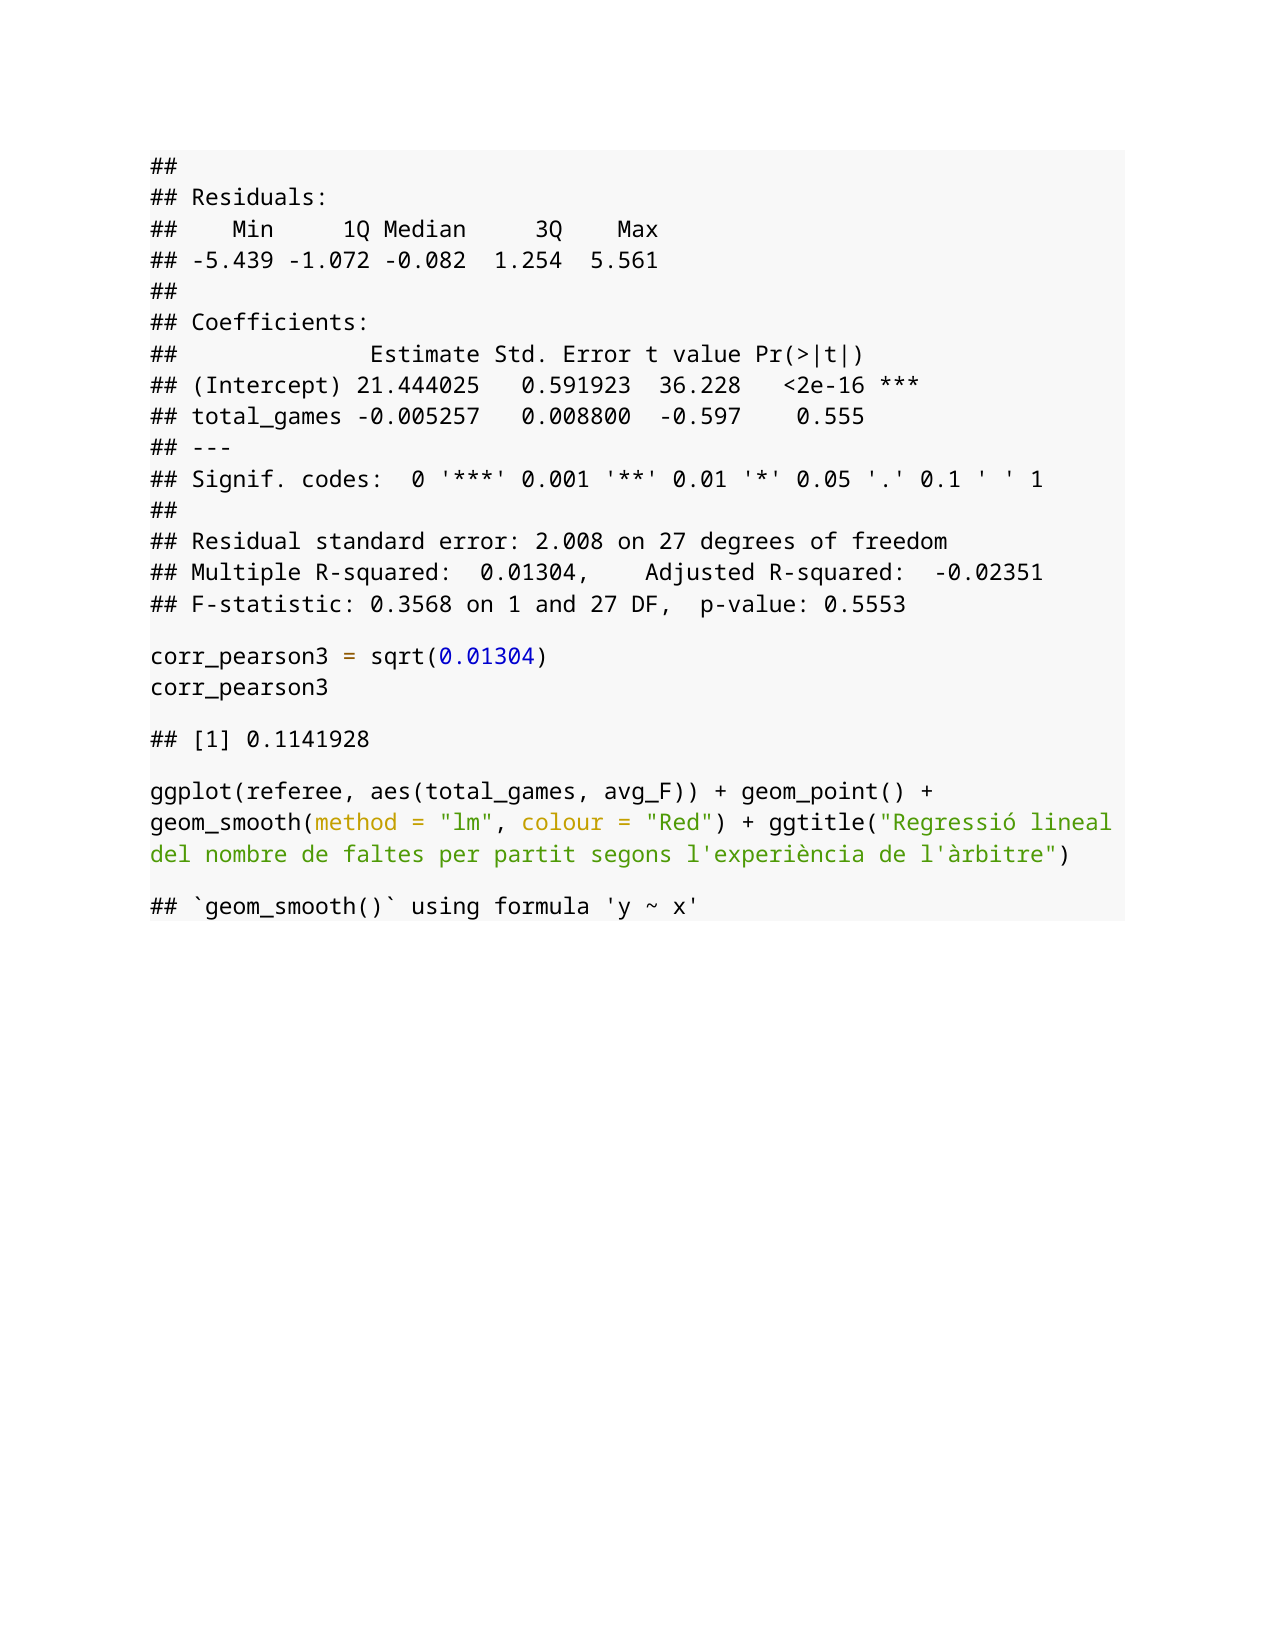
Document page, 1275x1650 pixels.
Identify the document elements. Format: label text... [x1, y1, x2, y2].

text ## `geom_smooth()` using formula 'y ~ x' [150, 889, 1125, 921]
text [150, 150, 1125, 619]
text ggplot(referee, aes(total_games, avg_F)) + geom_point() + geom_smooth(method = "lm", colour = "Red") + ggtitle("Regressió lineal del nombre de faltes per partit segons l'experiència de l'àrbitre") [150, 775, 1125, 869]
text ## [1] 0.1141928 [150, 723, 1125, 754]
text corr_pearson3 = sqrt(0.01304) corr_pearson3 [150, 639, 1125, 702]
